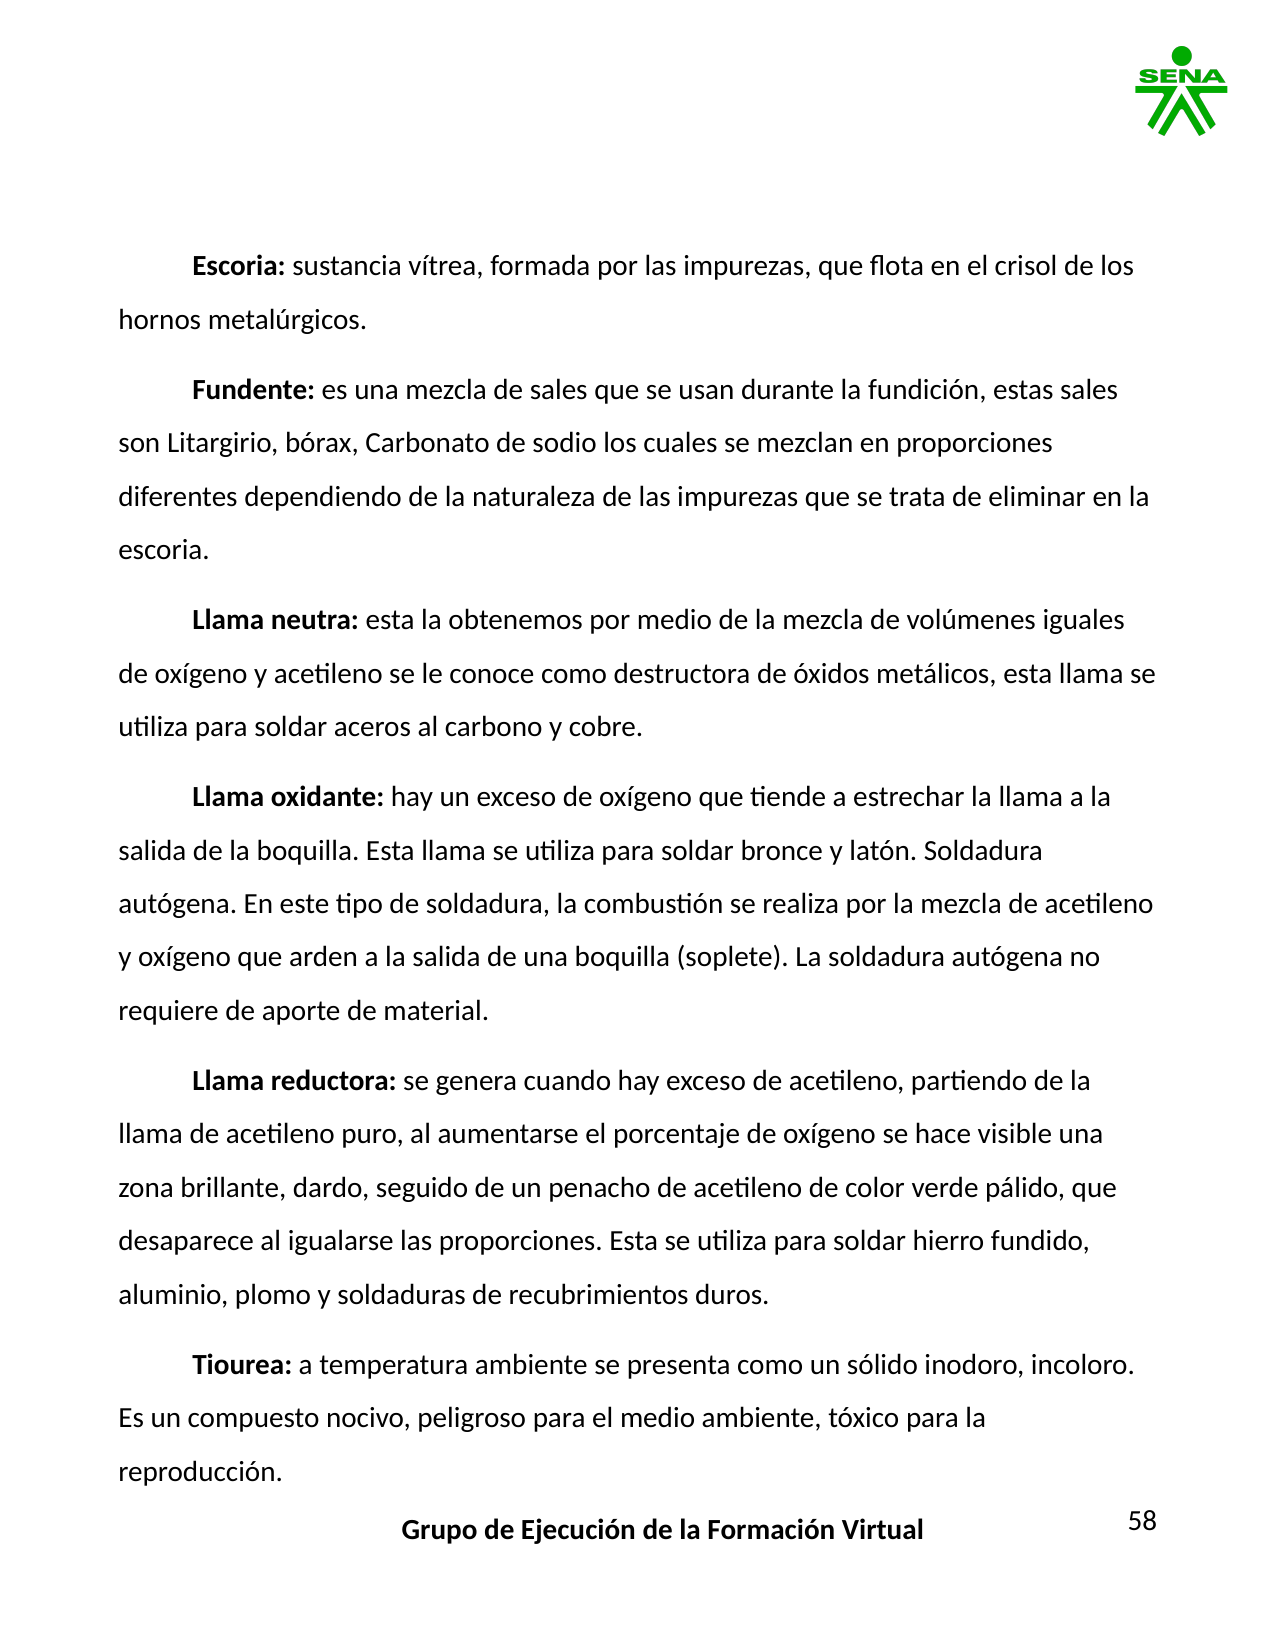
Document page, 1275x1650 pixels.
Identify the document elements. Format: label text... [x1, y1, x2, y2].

text Tiourea: a temperatura ambiente se presenta como un sólido inodoro, incoloro. Es un compuesto nocivo, peligroso para el medio ambiente, tóxico para la reproducción. [118, 1346, 1157, 1488]
picture [1135, 46, 1228, 136]
text Fundente: es una mezcla de sales que se usan durante la fundición, estas sales son Litargirio, bórax, Carbonato de sodio los cuales se mezclan en proporciones diferentes dependiendo de la naturaleza de las impurezas que se trata de eliminar en la escoria. [118, 371, 1157, 567]
text Escoria: sustancia vítrea, formada por las impurezas, que flota en el crisol de los hornos metalúrgicos. [118, 247, 1157, 336]
text Llama neutra: esta la obtenemos por medio de la mezcla de volúmenes iguales de oxígeno y acetileno se le conoce como destructora de óxidos metálicos, esta llama se utiliza para soldar aceros al carbono y cobre. [118, 601, 1157, 744]
text Llama oxidante: hay un exceso de oxígeno que tiende a estrechar la llama a la salida de la boquilla. Esta llama se utiliza para soldar bronce y latón. Soldadura autógena. En este tipo de soldadura, la combustión se realiza por la mezcla de acetileno y oxígeno que arden a la salida de una boquilla (soplete). La soldadura autógena no requiere de aporte de material. [118, 778, 1157, 1028]
text Llama reductora: se genera cuando hay exceso de acetileno, partiendo de la llama de acetileno puro, al aumentarse el porcentaje de oxígeno se hace visible una zona brillante, dardo, seguido de un penacho de acetileno de color verde pálido, que desaparece al igualarse las proporciones. Esta se utiliza para soldar hierro fundido, aluminio, plomo y soldaduras de recubrimientos duros. [118, 1062, 1157, 1311]
